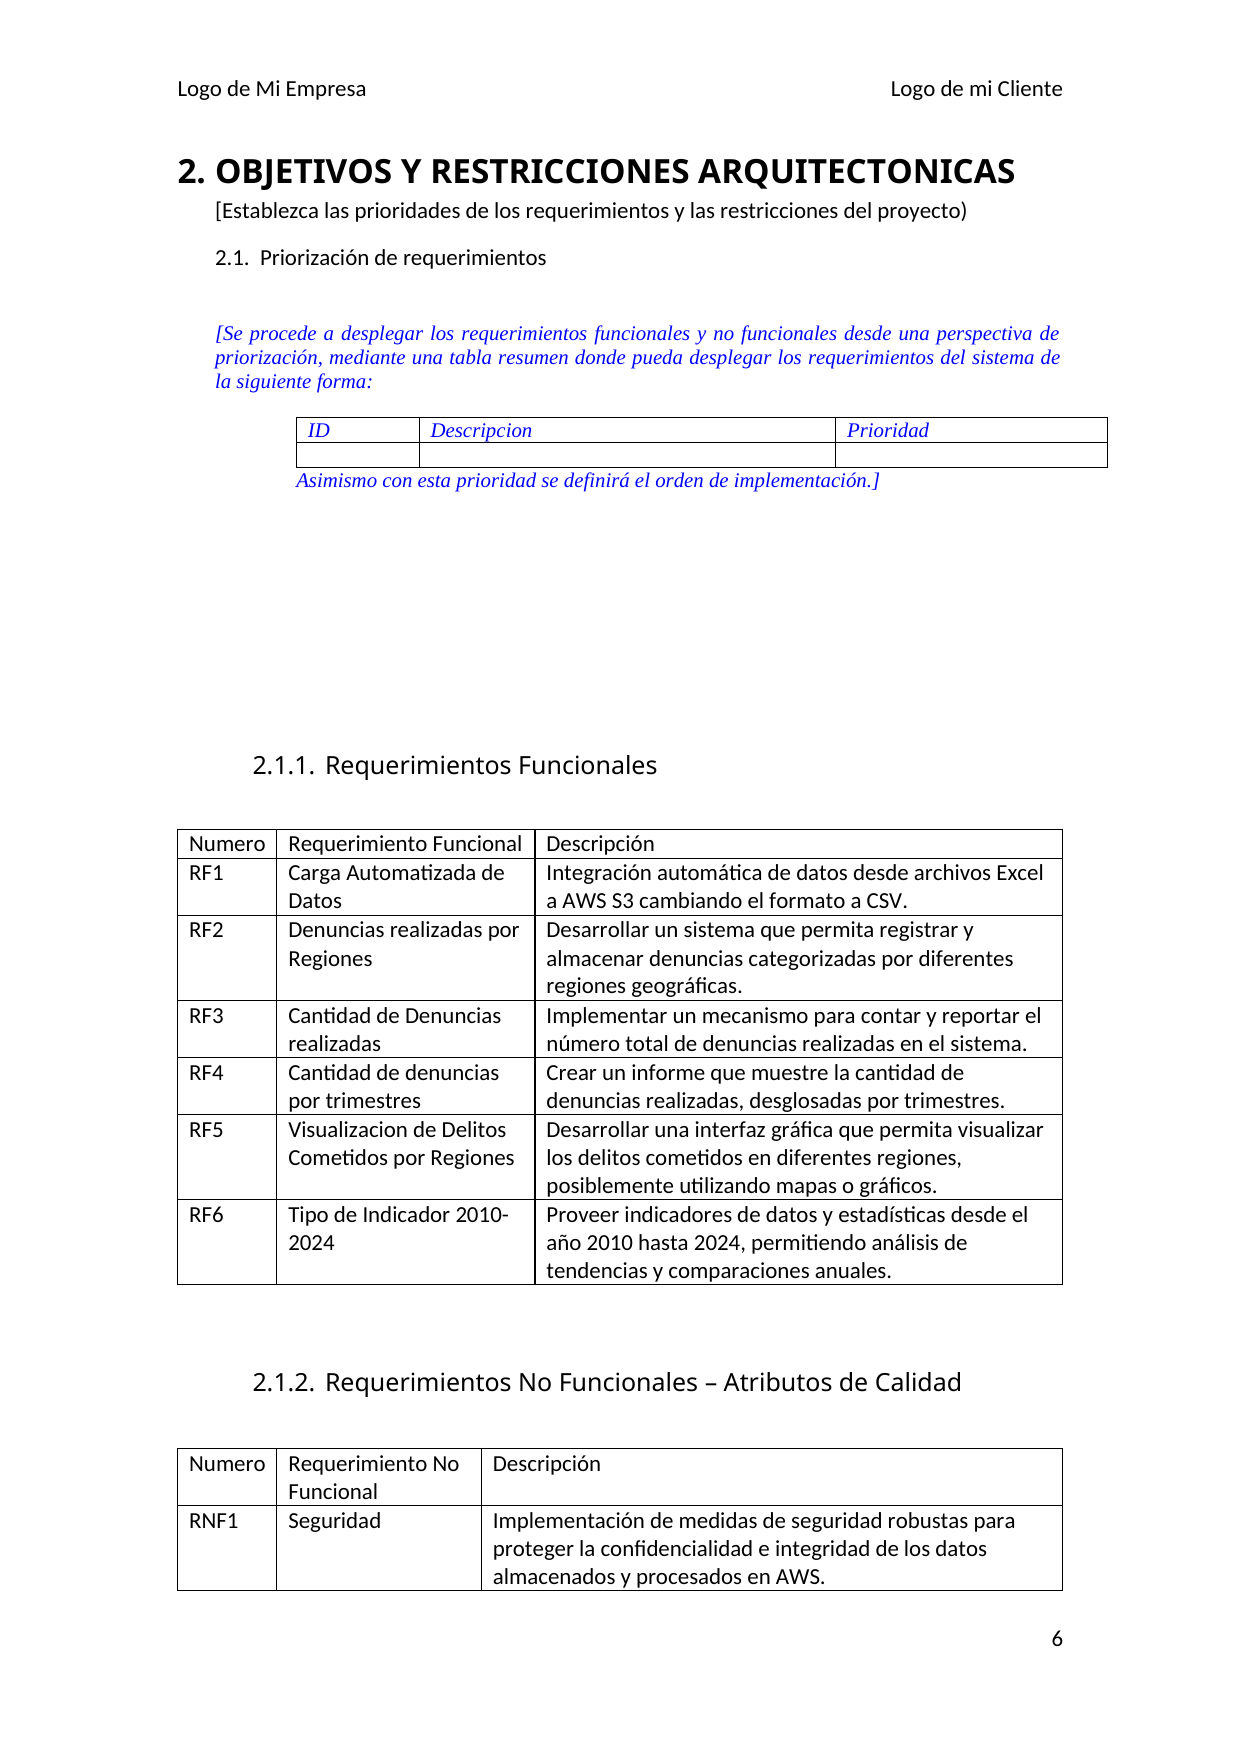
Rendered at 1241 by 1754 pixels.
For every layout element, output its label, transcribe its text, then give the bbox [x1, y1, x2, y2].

table_header Requerimiento No Funcional [277, 1449, 481, 1505]
table_header Descripción [536, 830, 1062, 857]
list Priorización de requerimientos [215, 243, 1063, 271]
table_cell Visualizacion de Delitos Cometidos por Regiones [277, 1115, 534, 1199]
table_header Numero [178, 1449, 276, 1505]
table_cell Implementar un mecanismo para contar y reportar el número total de denuncias realizadas en el sistema. [536, 1001, 1062, 1057]
table_cell Integración automática de datos desde archivos Excel a AWS S3 cambiando el formato a CSV. [536, 859, 1062, 914]
table_header Prioridad [836, 418, 1107, 442]
table_cell Tipo de Indicador 2010-2024 [277, 1200, 534, 1284]
subtitle Requerimientos No Funcionales – Atributos de Calidad [252, 1364, 1063, 1398]
table_header Requerimiento Funcional [277, 830, 534, 857]
table_cell RNF1 [178, 1506, 276, 1590]
table_cell Carga Automatizada de Datos [277, 859, 534, 914]
table_cell Cantidad de denuncias por trimestres [277, 1058, 534, 1114]
table_header Descripción [482, 1449, 1062, 1505]
table_header Numero [178, 830, 276, 857]
subtitle OBJETIVOS Y RESTRICCIONES ARQUITECTONICAS [177, 148, 1063, 193]
table_cell Crear un informe que muestre la cantidad de denuncias realizadas, desglosadas por trimestres. [536, 1058, 1062, 1114]
table_cell RF4 [178, 1058, 276, 1114]
table_cell RF5 [178, 1115, 276, 1199]
table_cell Denuncias realizadas por Regiones [277, 916, 534, 1000]
table_cell Cantidad de Denuncias realizadas [277, 1001, 534, 1057]
table_cell Seguridad [277, 1506, 481, 1590]
text [Establezca las prioridades de los requerimientos y las restricciones del proyecto) [215, 197, 1063, 224]
table_header Descripcion [420, 418, 835, 442]
subtitle Requerimientos Funcionales [252, 748, 1063, 782]
table_cell [836, 443, 1107, 467]
table_cell Implementación de medidas de seguridad robustas para proteger la confidencialidad e integridad de los datos almacenados y procesados en AWS. [482, 1506, 1062, 1590]
table_header ID [297, 418, 419, 442]
table_cell RF1 [178, 859, 276, 914]
table_cell RF6 [178, 1200, 276, 1284]
text Asimismo con esta prioridad se definirá el orden de implementación.] [296, 468, 1063, 492]
table_cell RF2 [178, 916, 276, 1000]
table_cell Desarrollar una interfaz gráfica que permita visualizar los delitos cometidos en diferentes regiones, posiblemente utilizando mapas o gráficos. [536, 1115, 1062, 1199]
table_cell RF3 [178, 1001, 276, 1057]
table_cell Proveer indicadores de datos y estadísticas desde el año 2010 hasta 2024, permitiendo análisis de tendencias y comparaciones anuales. [536, 1200, 1062, 1284]
table_cell [420, 443, 835, 467]
table_cell Desarrollar un sistema que permita registrar y almacenar denuncias categorizadas por diferentes regiones geográficas. [536, 916, 1062, 1000]
text [Se procede a desplegar los requerimientos funcionales y no funcionales desde una perspectiva de priorización, mediante una tabla resumen donde pueda desplegar los requerimientos del sistema de la siguiente forma: [215, 321, 1063, 393]
table_cell [297, 443, 419, 467]
